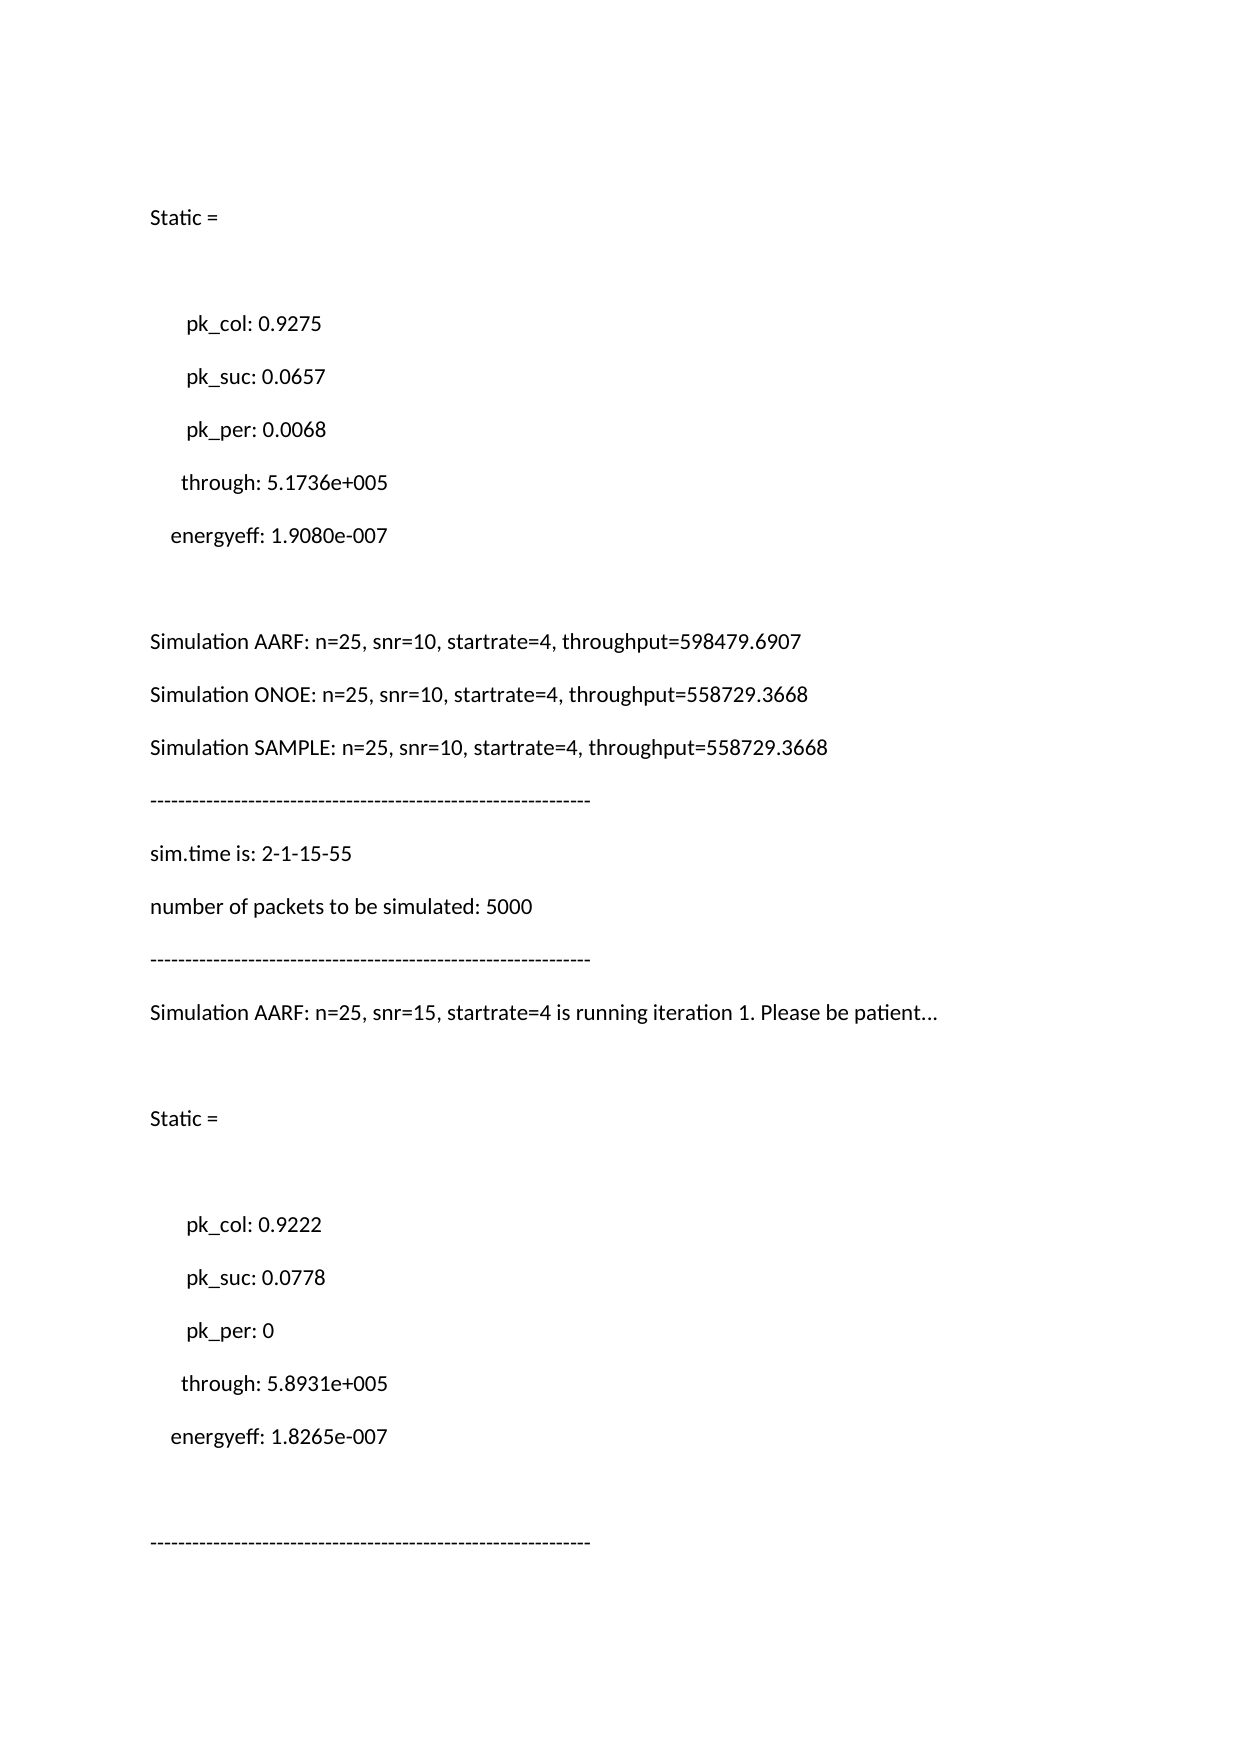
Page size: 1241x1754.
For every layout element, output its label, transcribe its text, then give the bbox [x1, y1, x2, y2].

text pk_per: 0.0068 [150, 415, 1090, 443]
text pk_suc: 0.0778 [150, 1263, 1090, 1291]
text energyeff: 1.9080e-007 [150, 521, 1090, 549]
text through: 5.8931e+005 [150, 1369, 1090, 1397]
text Static = [150, 1104, 1090, 1132]
text number of packets to be simulated: 5000 [150, 892, 1090, 920]
text pk_col: 0.9222 [150, 1210, 1090, 1238]
text pk_per: 0 [150, 1316, 1090, 1344]
text Simulation AARF: n=25, snr=15, startrate=4 is running iteration 1. Please be patient... [150, 998, 1090, 1026]
text sim.time is: 2-1-15-55 [150, 839, 1090, 867]
text --------------------------------------------------------------- [150, 1528, 1090, 1557]
text Simulation AARF: n=25, snr=10, startrate=4, throughput=598479.6907 [150, 627, 1090, 655]
text --------------------------------------------------------------- [150, 786, 1090, 814]
text pk_col: 0.9275 [150, 309, 1090, 337]
text --------------------------------------------------------------- [150, 945, 1090, 973]
text Static = [150, 203, 1090, 231]
text Simulation SAMPLE: n=25, snr=10, startrate=4, throughput=558729.3668 [150, 733, 1090, 761]
text through: 5.1736e+005 [150, 468, 1090, 496]
text pk_suc: 0.0657 [150, 362, 1090, 390]
text Simulation ONOE: n=25, snr=10, startrate=4, throughput=558729.3668 [150, 680, 1090, 708]
text energyeff: 1.8265e-007 [150, 1422, 1090, 1451]
